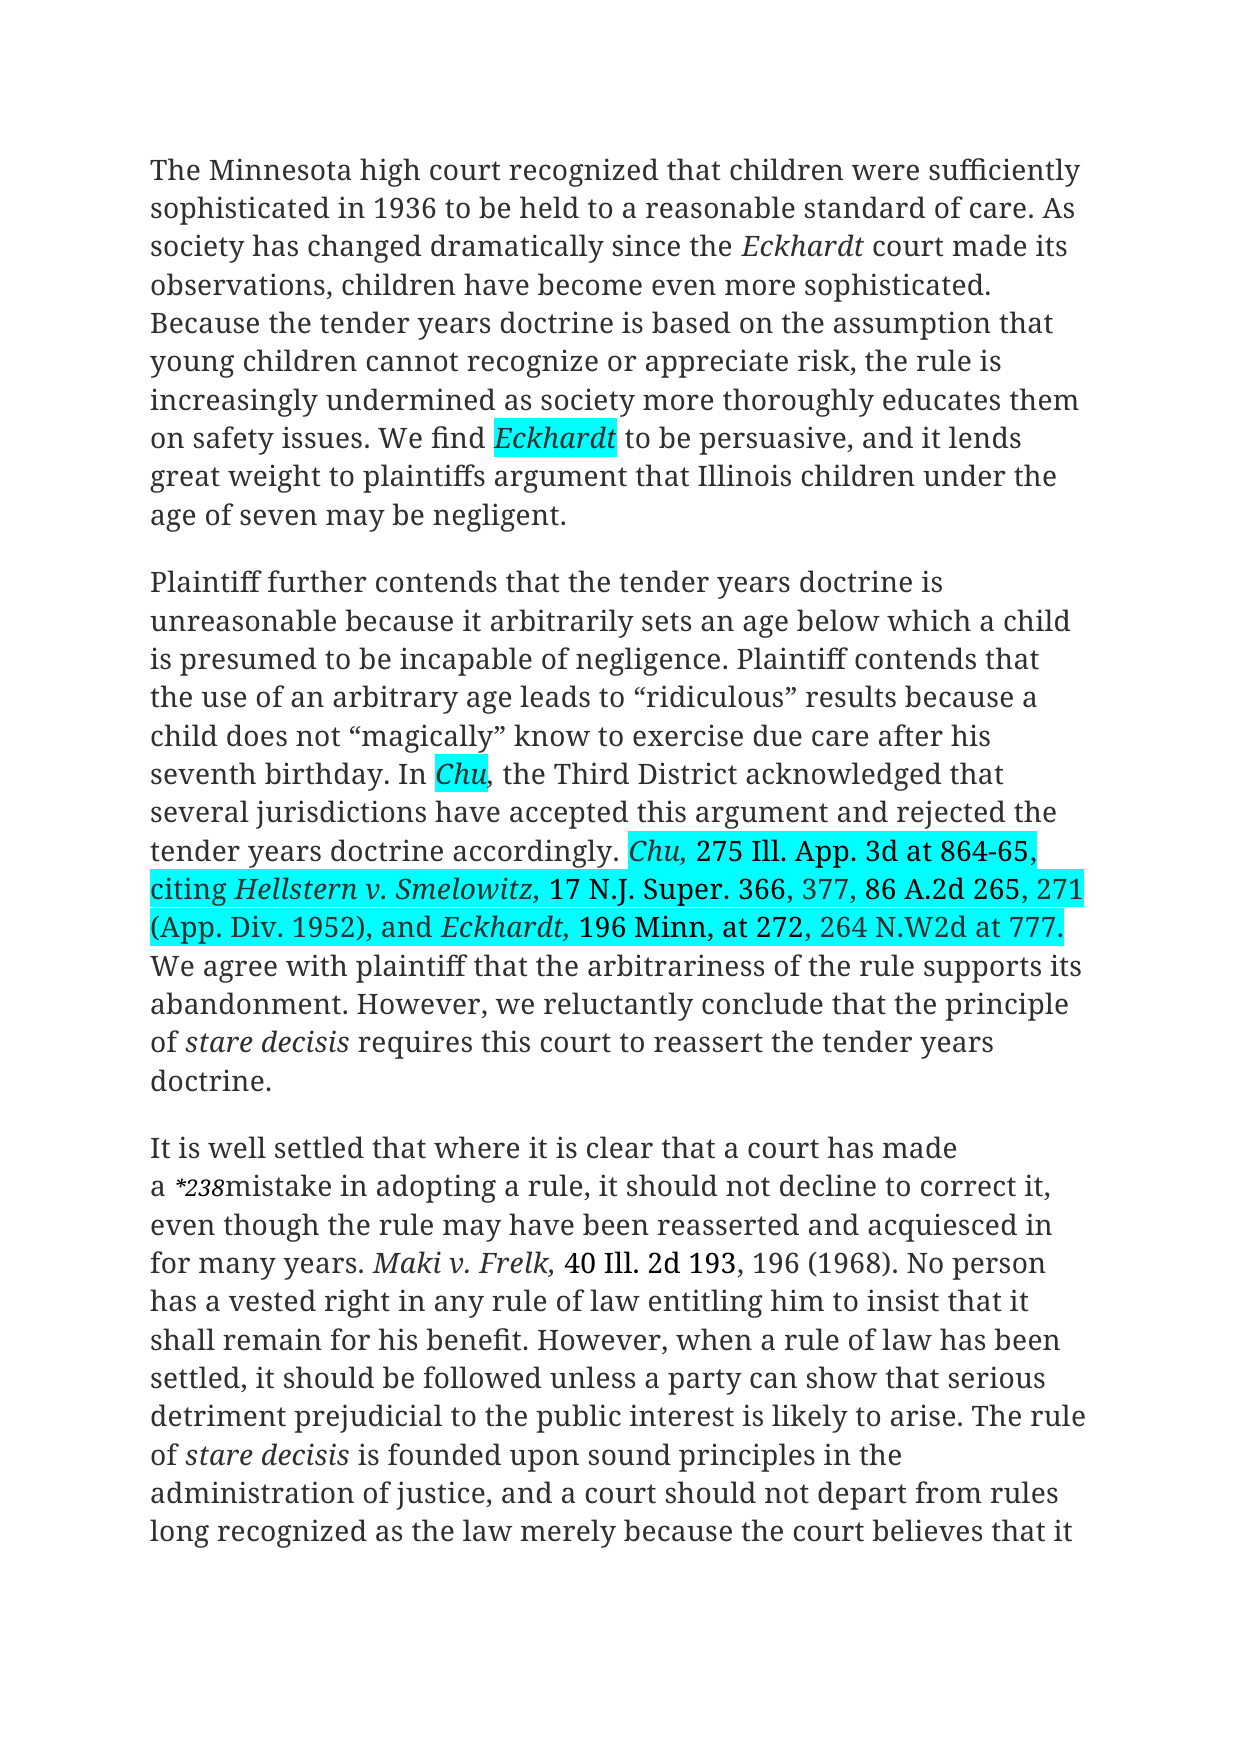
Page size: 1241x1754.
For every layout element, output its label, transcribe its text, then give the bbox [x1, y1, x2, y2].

text Plaintiff further contends that the tender years doctrine is unreasonable because it arbitrarily sets an age below which a child is presumed to be incapable of negligence. Plaintiff contends that the use of an arbitrary age leads to “ridiculous” results because a child does not “magically” know to exercise due care after his seventh birthday. In Chu, the Third District acknowledged that several jurisdictions have accepted this argument and rejected the tender years doctrine accordingly. Chu, 275 Ill. App. 3d at 864-65, citing Hellstern v. Smelowitz, 17 N.J. Super. 366, 377, 86 A.2d 265, 271 (App. Div. 1952), and Eckhardt, 196 Minn, at 272, 264 N.W2d at 777. We agree with plaintiff that the arbitrariness of the rule supports its abandonment. However, we reluctantly conclude that the principle of stare decisis requires this court to reassert the tender years doctrine. [150, 562, 1090, 1099]
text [150, 1128, 1090, 1550]
text The Minnesota high court recognized that children were sufficiently sophisticated in 1936 to be held to a reasonable standard of care. As society has changed dramatically since the Eckhardt court made its observations, children have become even more sophisticated. Because the tender years doctrine is based on the assumption that young children cannot recognize or appreciate risk, the rule is increasingly undermined as society more thoroughly educates them on safety issues. We find Eckhardt to be persuasive, and it lends great weight to plaintiffs argument that Illinois children under the age of seven may be negligent. [150, 150, 1090, 533]
